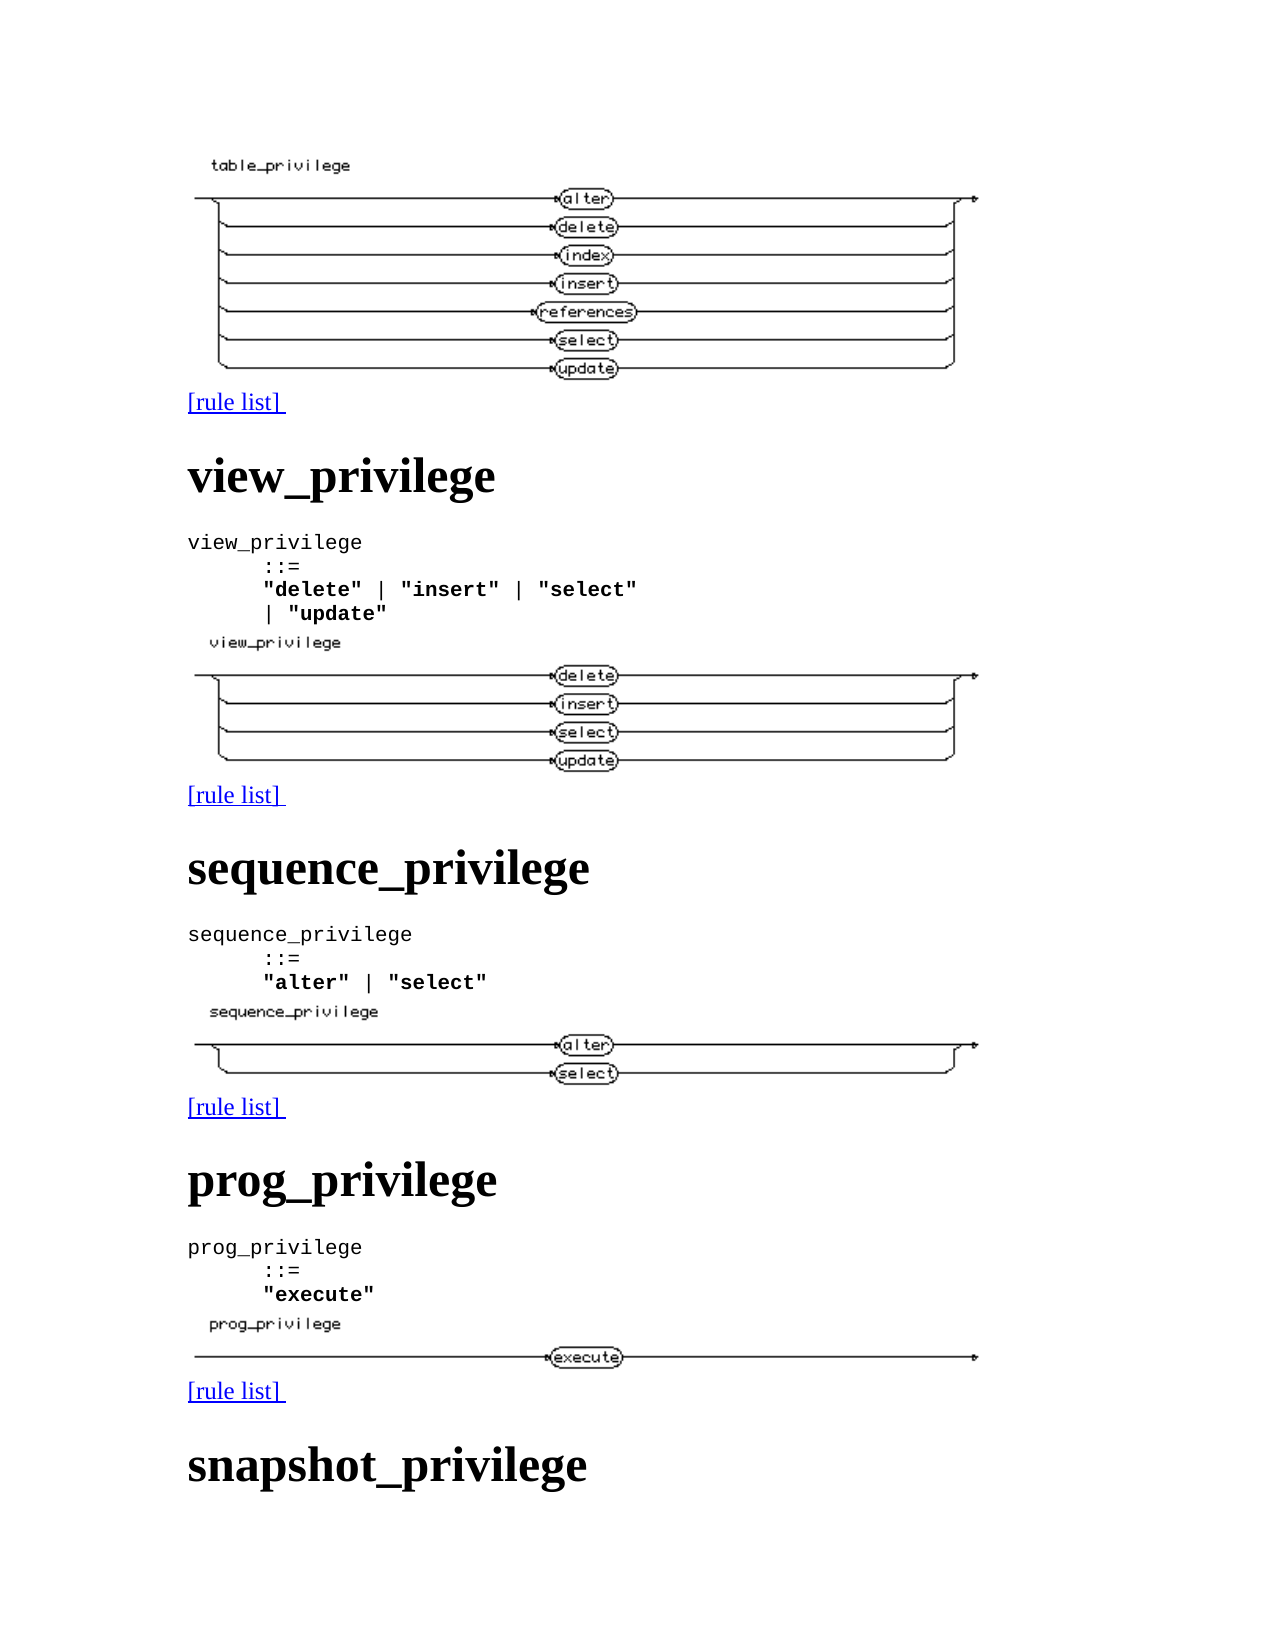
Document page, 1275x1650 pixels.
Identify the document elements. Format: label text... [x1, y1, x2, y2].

text ::= [187, 556, 1087, 579]
picture [187, 995, 988, 1093]
picture [187, 1307, 988, 1377]
subtitle sequence_privilege [187, 838, 1087, 895]
subtitle snapshot_privilege [187, 1434, 1087, 1492]
text | "update" [187, 603, 1087, 627]
text ::= [187, 948, 1087, 972]
text view_privilege [187, 532, 1087, 556]
subtitle view_privilege [187, 445, 1087, 503]
picture [187, 626, 988, 780]
text ::= [187, 1260, 1087, 1284]
text "delete" | "insert" | "select" [187, 579, 1087, 603]
text "execute" [187, 1284, 1087, 1308]
text "alter" | "select" [187, 972, 1087, 995]
subtitle prog_privilege [187, 1150, 1087, 1208]
picture [187, 150, 988, 388]
text sequence_privilege [187, 924, 1087, 948]
text prog_privilege [187, 1237, 1087, 1260]
